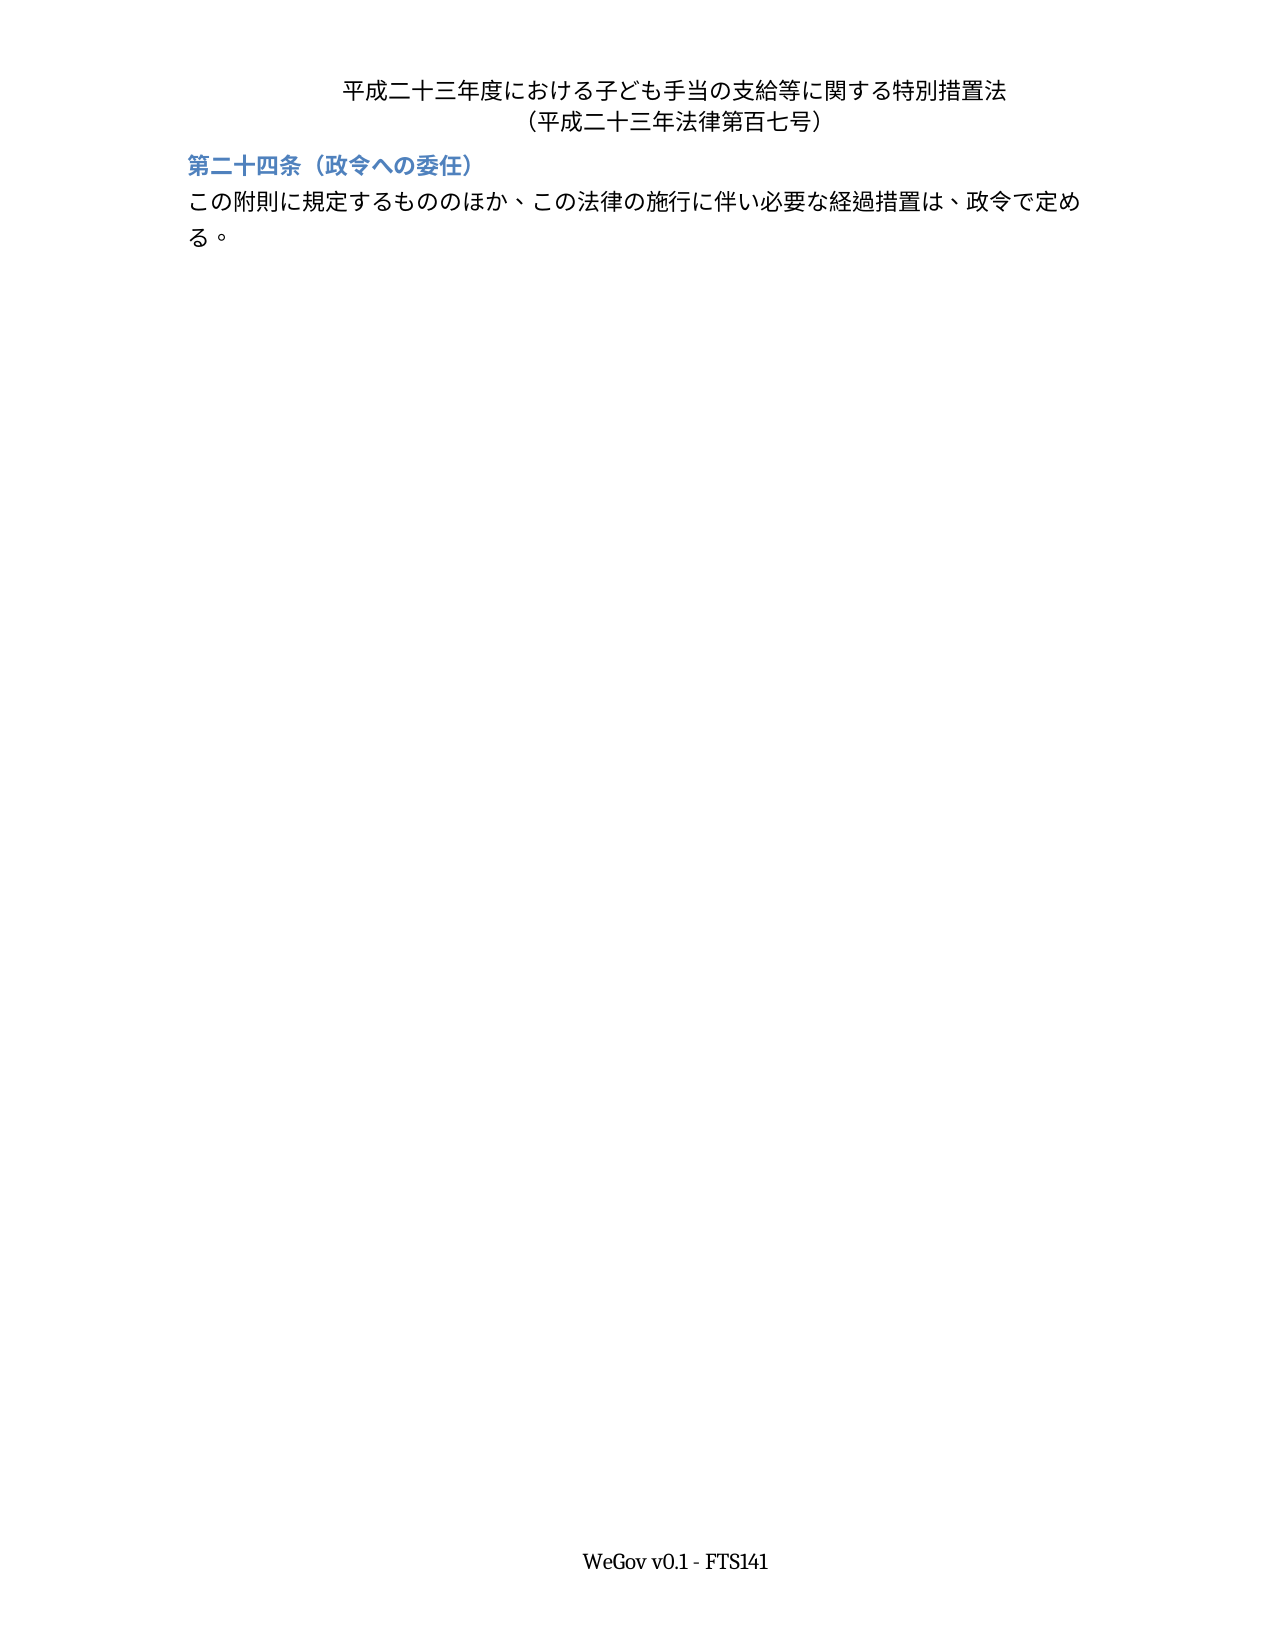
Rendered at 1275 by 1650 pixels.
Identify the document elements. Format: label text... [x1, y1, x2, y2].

text この附則に規定するもののほか、この法律の施行に伴い必要な経過措置は、政令で定める。 [187, 186, 1087, 253]
subtitle 第二十四条（政令への委任） [187, 150, 1087, 181]
